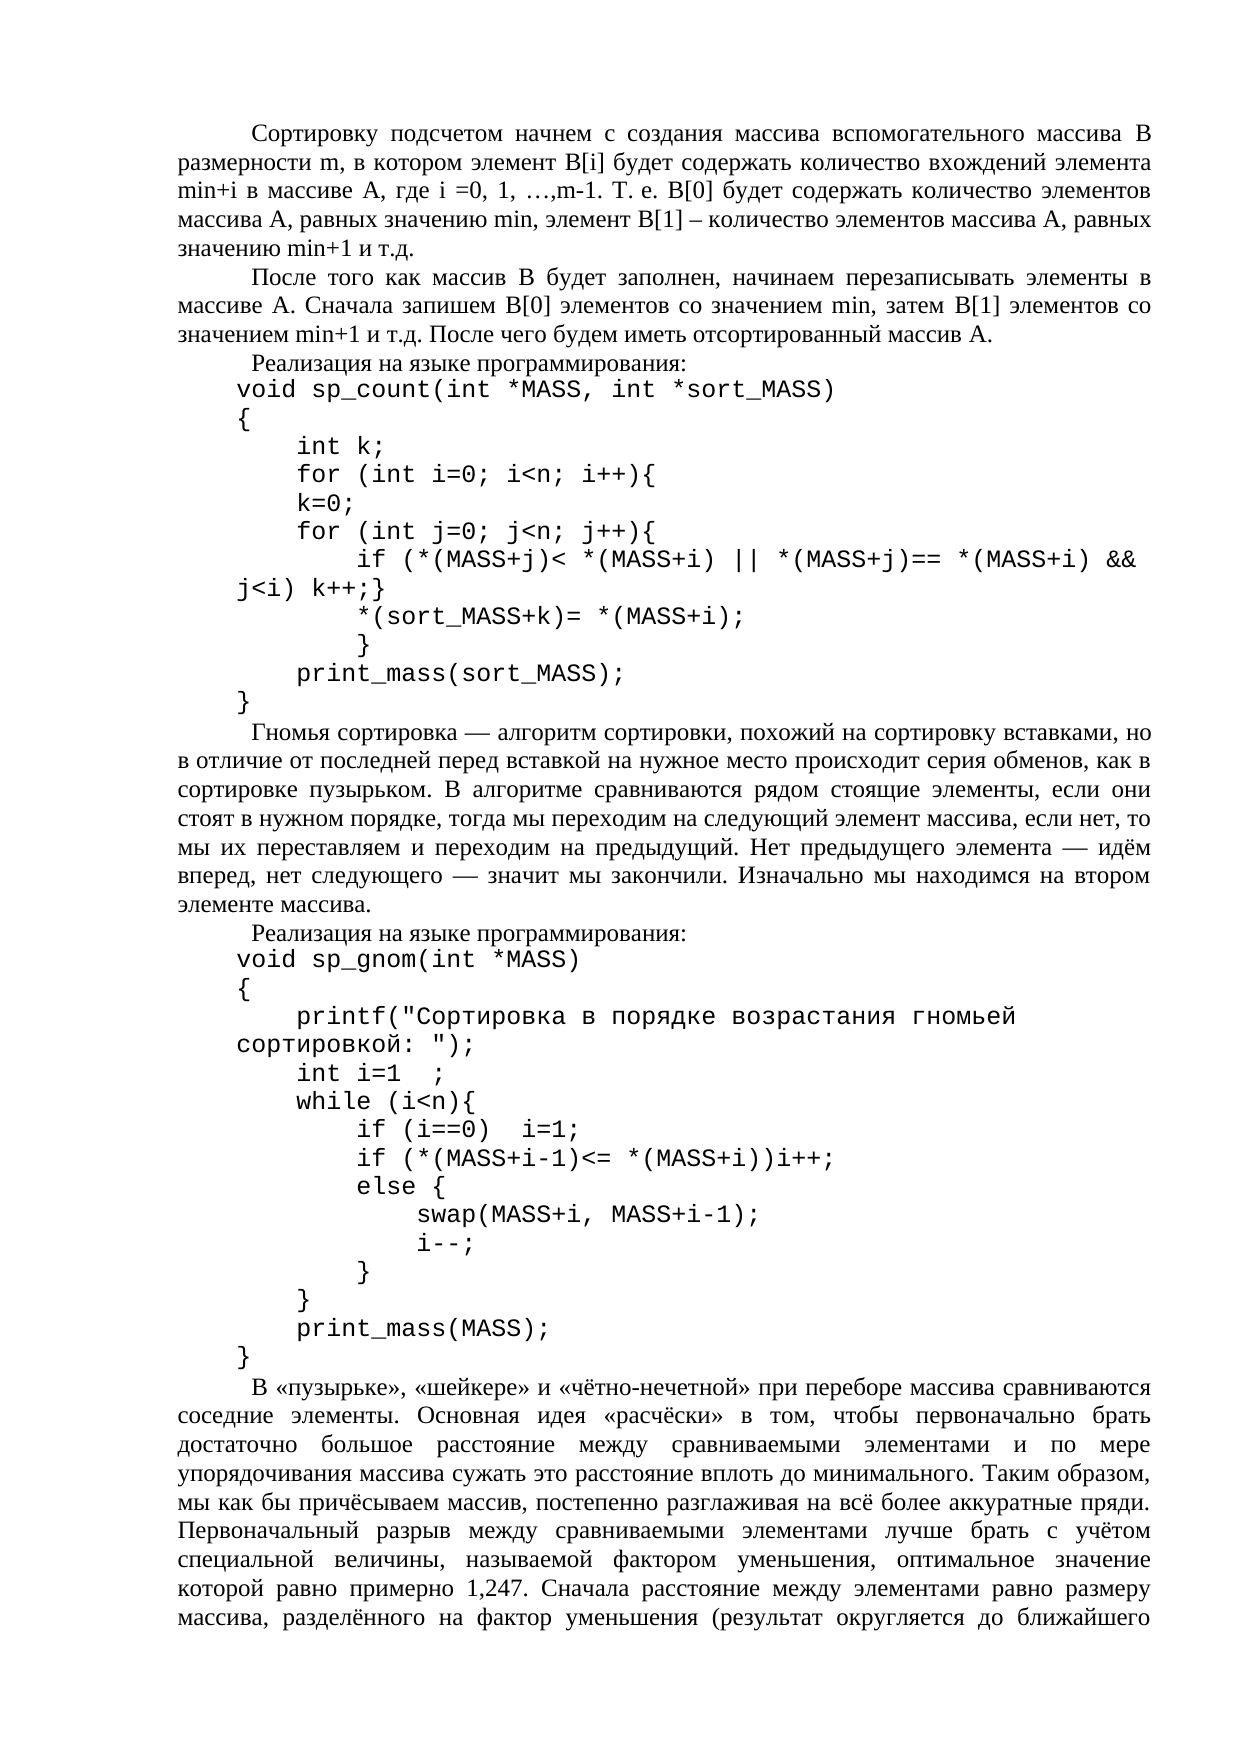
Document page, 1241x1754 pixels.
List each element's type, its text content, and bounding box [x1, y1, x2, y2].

text Сортировку подсчетом начнем с создания массива вспомогательного массива B размерности m, в котором элемент B[i] будет содержать количество вхождений элемента min+i в массиве А, где i =0, 1, …,m-1. Т. е. B[0] будет содержать количество элементов массива А, равных значению min, элемент B[1] – количество элементов массива А, равных значению min+1 и т.д. [177, 118, 1152, 262]
text Гномья сортировка — алгоритм сортировки, похожий на сортировку вставками, но в отличие от последней перед вставкой на нужное место происходит серия обменов, как в сортировке пузырьком. В алгоритме сравниваются рядом стоящие элементы, если они стоят в нужном порядке, тогда мы переходим на следующий элемент массива, если нет, то мы их переставляем и переходим на предыдущий. Нет предыдущего элемента — идём вперед, нет следующего — значит мы закончили. Изначально мы находимся на втором элементе массива. [177, 717, 1152, 918]
text else { [236, 1173, 1152, 1202]
text После того как массив B будет заполнен, начинаем перезаписывать элементы в массиве A. Сначала запишем B[0] элементов со значением min, затем B[1] элементов со значением min+1 и т.д. После чего будем иметь отсортированный массив A. [177, 262, 1152, 348]
text if (i==0) i=1; [236, 1117, 1152, 1145]
text { [236, 405, 1152, 433]
text Реализация на языке программирования: [177, 918, 1152, 947]
text } [236, 688, 1152, 717]
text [177, 1372, 1152, 1631]
text if (*(MASS+i-1)<= *(MASS+i))i++; [236, 1145, 1152, 1173]
text while (i<n){ [236, 1088, 1152, 1117]
text printf("Сортировка в порядке возрастания гномьей сортировкой: "); [236, 1003, 1152, 1060]
text void sp_count(int *MASS, int *sort_MASS) [236, 377, 1152, 405]
text i--; [236, 1230, 1152, 1258]
text print_mass(MASS); [236, 1315, 1152, 1343]
text for (int i=0; i<n; i++){ [236, 462, 1152, 490]
text } [236, 1258, 1152, 1287]
text } [236, 1287, 1152, 1315]
text *(sort_MASS+k)= *(MASS+i); [236, 603, 1152, 632]
text void sp_gnom(int *MASS) [236, 947, 1152, 975]
text int k; [236, 433, 1152, 462]
text for (int j=0; j<n; j++){ [236, 518, 1152, 547]
text if (*(MASS+j)< *(MASS+i) || *(MASS+j)== *(MASS+i) && j<i) k++;} [236, 547, 1152, 603]
text print_mass(sort_MASS); [236, 660, 1152, 688]
text k=0; [236, 490, 1152, 518]
text int i=1 ; [236, 1060, 1152, 1088]
text } [236, 1343, 1152, 1372]
text swap(MASS+i, MASS+i-1); [236, 1202, 1152, 1230]
text } [236, 632, 1152, 660]
text { [236, 975, 1152, 1003]
text Реализация на языке программирования: [251, 348, 1152, 377]
